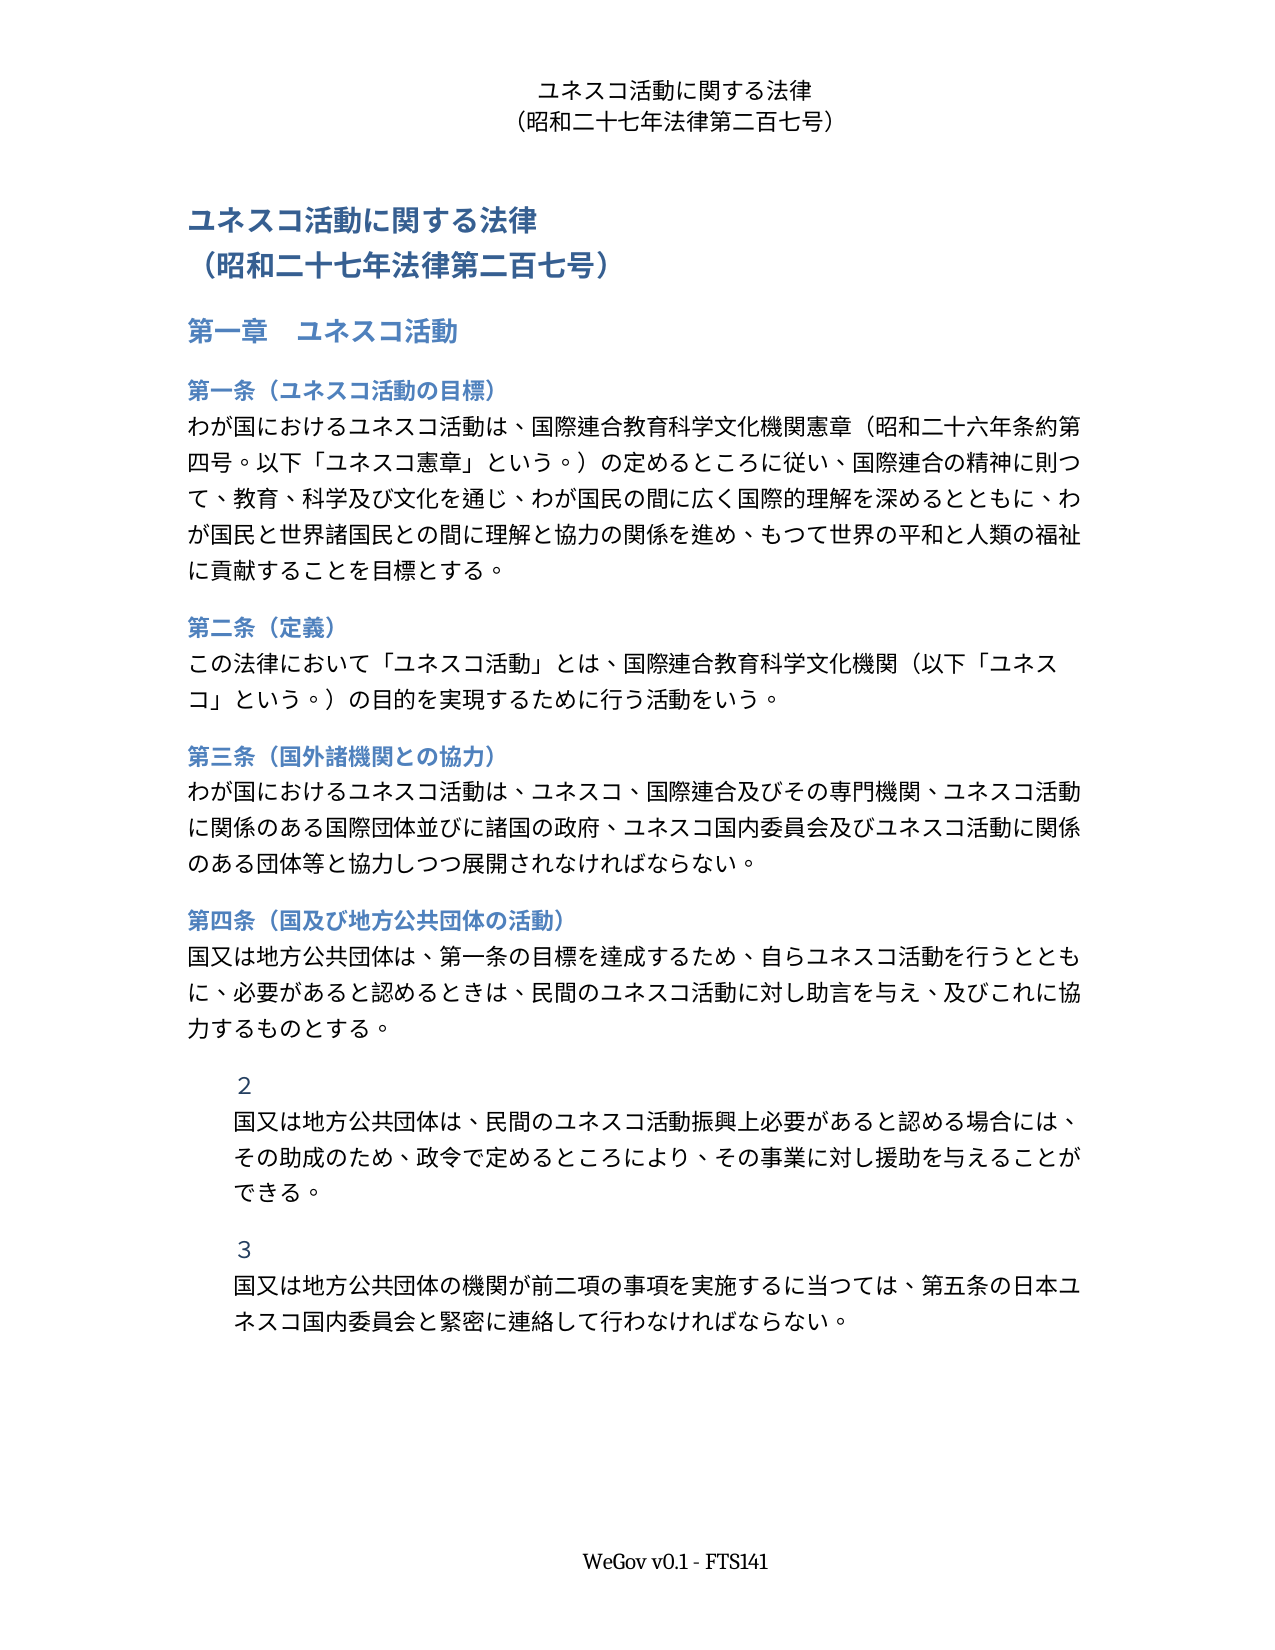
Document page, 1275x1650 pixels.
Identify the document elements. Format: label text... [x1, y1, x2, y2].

subtitle 第二条（定義） [187, 612, 1087, 643]
subtitle 第三条（国外諸機関との協力） [187, 740, 1087, 772]
text わが国におけるユネスコ活動は、ユネスコ、国際連合及びその専門機関、ユネスコ活動に関係のある国際団体並びに諸国の政府、ユネスコ国内委員会及びユネスコ活動に関係のある団体等と協力しつつ展開されなければならない。 [187, 776, 1087, 879]
text 国又は地方公共団体は、民間のユネスコ活動振興上必要があると認める場合には、その助成のため、政令で定めるところにより、その事業に対し援助を与えることができる。 [233, 1106, 1087, 1209]
text この法律において「ユネスコ活動」とは、国際連合教育科学文化機関（以下「ユネスコ」という。）の目的を実現するために行う活動をいう。 [187, 648, 1087, 715]
text 国又は地方公共団体は、第一条の目標を達成するため、自らユネスコ活動を行うとともに、必要があると認めるときは、民間のユネスコ活動に対し助言を与え、及びこれに協力するものとする。 [187, 941, 1087, 1044]
subtitle 第一条（ユネスコ活動の目標） [187, 375, 1087, 407]
text 国又は地方公共団体の機関が前二項の事項を実施するに当つては、第五条の日本ユネスコ国内委員会と緊密に連絡して行わなければならない。 [233, 1270, 1087, 1337]
text わが国におけるユネスコ活動は、国際連合教育科学文化機関憲章（昭和二十六年条約第四号。以下「ユネスコ憲章」という。）の定めるところに従い、国際連合の精神に則つて、教育、科学及び文化を通じ、わが国民の間に広く国際的理解を深めるとともに、わが国民と世界諸国民との間に理解と協力の関係を進め、もつて世界の平和と人類の福祉に貢献することを目標とする。 [187, 411, 1087, 586]
subtitle ユネスコ活動に関する法律 （昭和二十七年法律第二百七号） [187, 200, 1087, 285]
subtitle ２ [233, 1069, 1087, 1101]
subtitle 第一章 ユネスコ活動 [187, 312, 1087, 349]
subtitle 第四条（国及び地方公共団体の活動） [187, 905, 1087, 936]
subtitle ３ [233, 1234, 1087, 1265]
